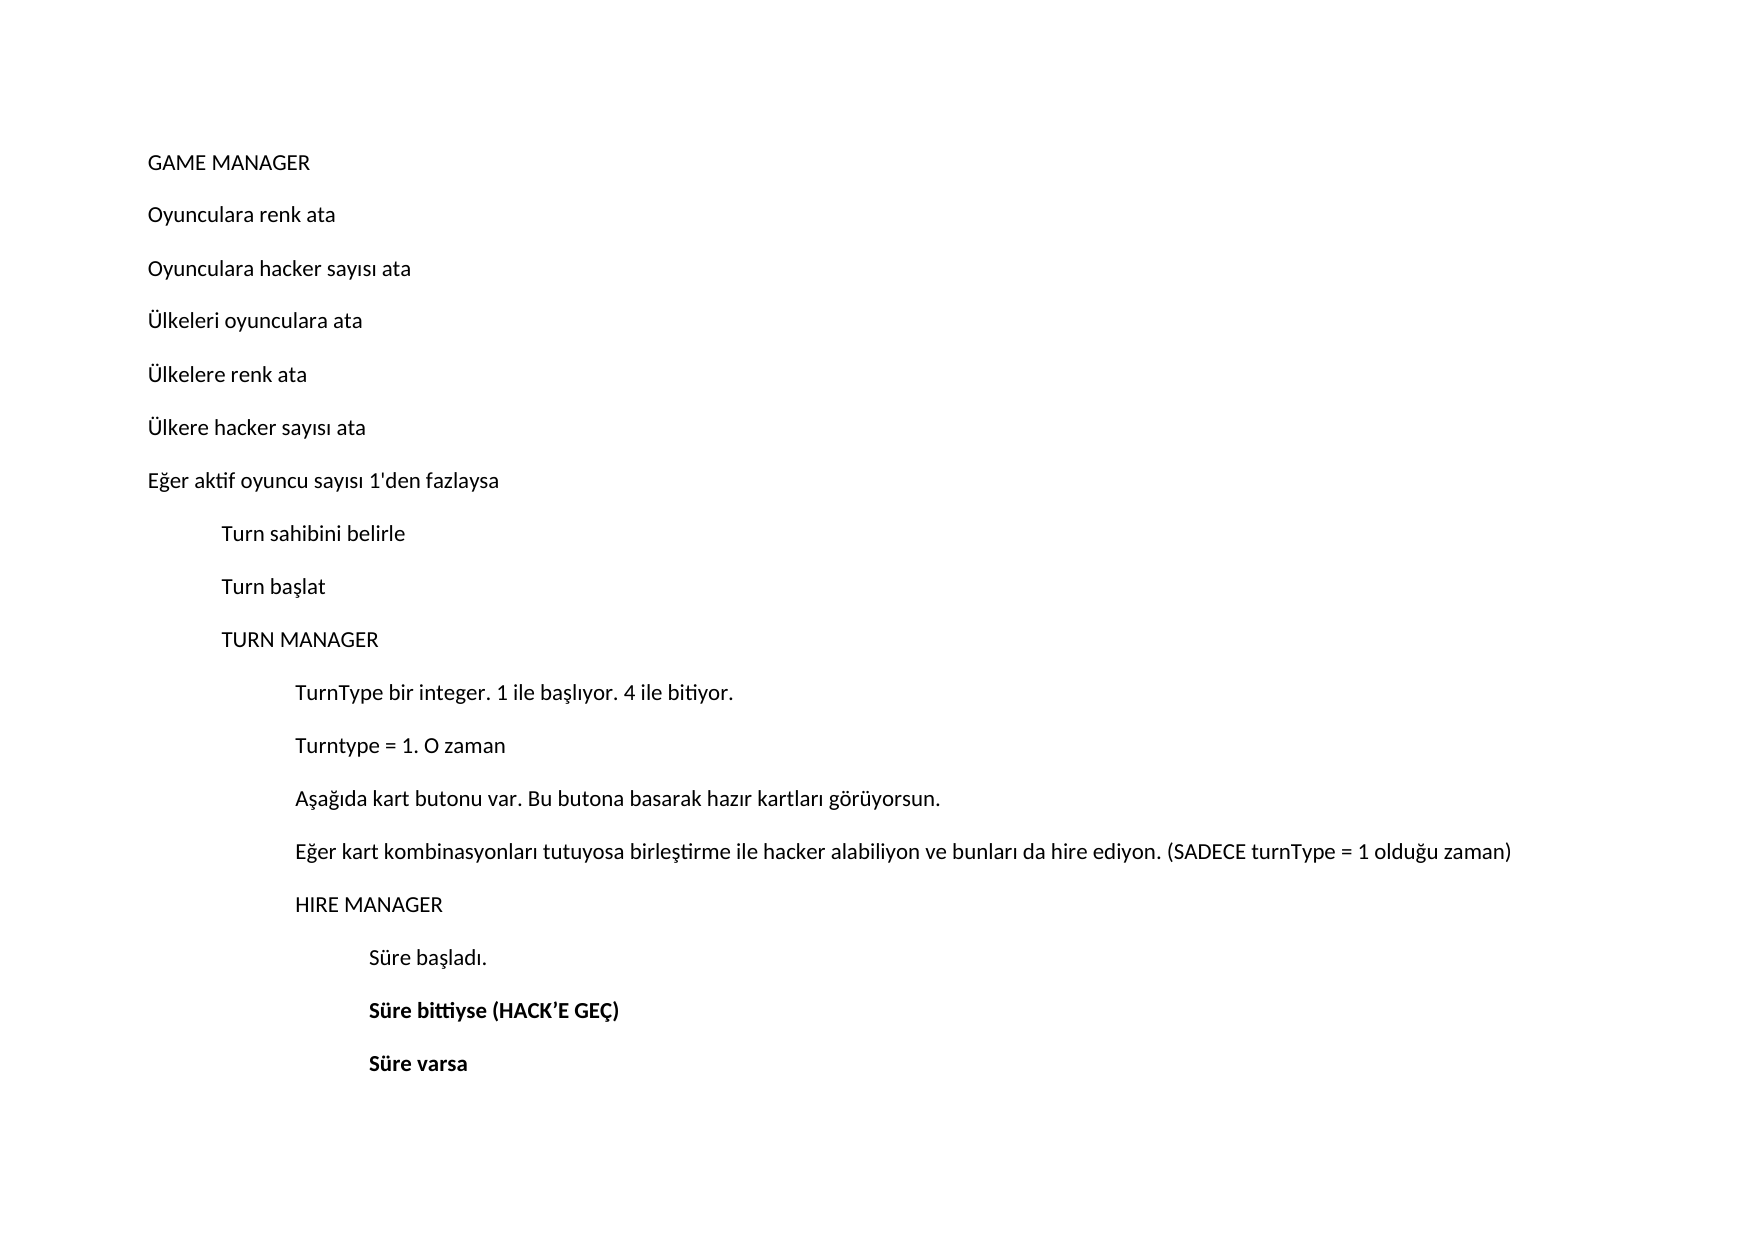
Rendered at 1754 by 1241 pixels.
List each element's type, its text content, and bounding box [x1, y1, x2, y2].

text Turntype = 1. O zaman [221, 731, 1606, 759]
text GAME MANAGER [148, 148, 1606, 176]
text Eğer aktif oyuncu sayısı 1'den fazlaysa [148, 466, 1606, 494]
text HIRE MANAGER [221, 890, 1606, 918]
text Aşağıda kart butonu var. Bu butona basarak hazır kartları görüyorsun. [221, 784, 1606, 812]
text Süre varsa [221, 1049, 1606, 1077]
text Turn sahibini belirle [148, 519, 1606, 547]
text Ülkeleri oyunculara ata [148, 307, 1606, 335]
text Süre başladı. [221, 943, 1606, 971]
text Oyunculara hacker sayısı ata [148, 254, 1606, 282]
text TurnType bir integer. 1 ile başlıyor. 4 ile bitiyor. [148, 678, 1606, 706]
text TURN MANAGER [148, 625, 1606, 653]
text Ülkelere renk ata [148, 360, 1606, 388]
text Süre bittiyse (HACK’E GEÇ) [221, 996, 1606, 1024]
text Ülkere hacker sayısı ata [148, 413, 1606, 441]
text Eğer kart kombinasyonları tutuyosa birleştirme ile hacker alabiliyon ve bunları da hire ediyon. (SADECE turnType = 1 olduğu zaman) [221, 837, 1606, 865]
text Turn başlat [148, 572, 1606, 600]
text Oyunculara renk ata [148, 201, 1606, 229]
